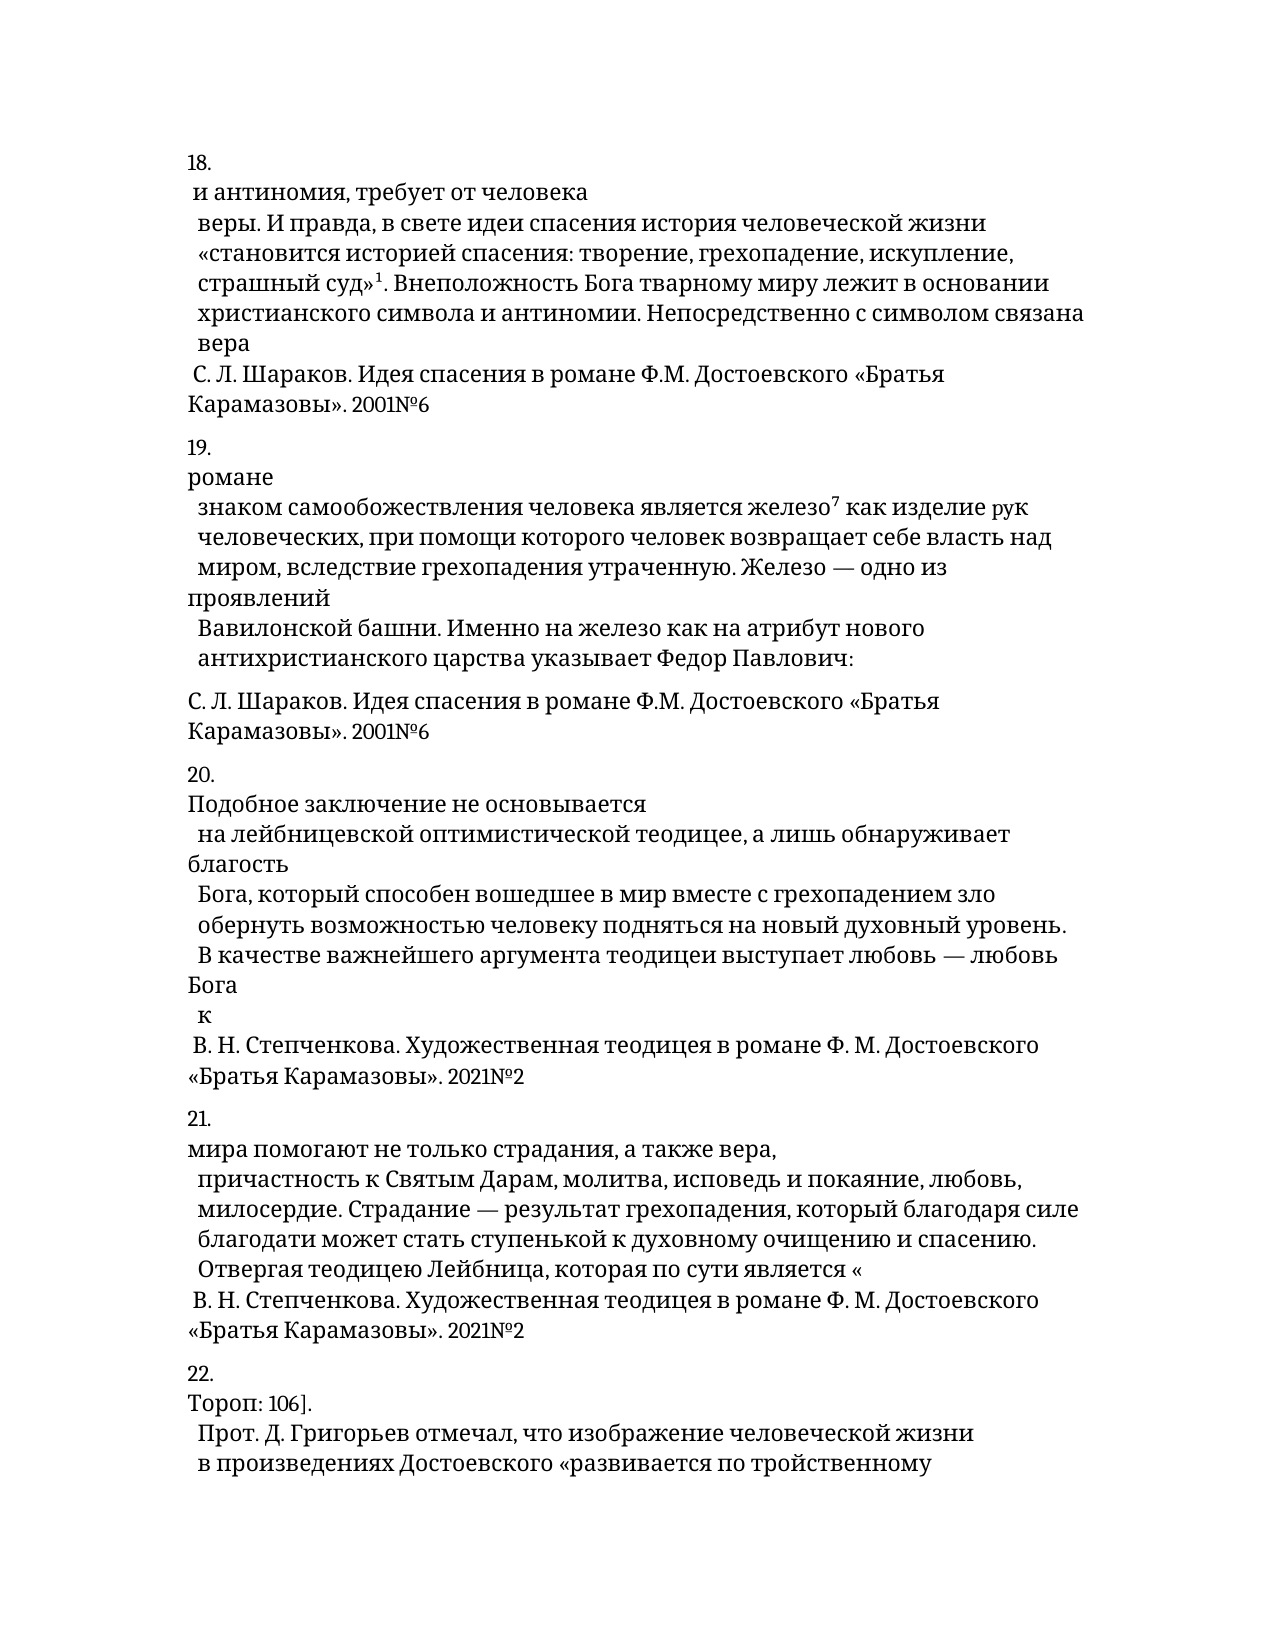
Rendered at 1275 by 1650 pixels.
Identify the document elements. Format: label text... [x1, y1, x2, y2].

text С. Л. Шараков. Идея спасения в романе Ф.М. Достоевского «Братья Карамазовы». 2001№6 [187, 688, 1087, 745]
text 21. мира помогают не только страдания, а также вера, причастность к Святым Дарам, молитва, исповедь и покаяние, любовь, милосердие. Страдание — результат грехопадения, который благодаря силе благодати может стать ступенькой к духовному очищению и спасению. Отвергая теодицею Лейбница, которая по сути является « В. Н. Степченкова. Художественная теодицея в романе Ф. М. Достоевского «Братья Карамазовы». 2021№2 [187, 1106, 1087, 1344]
text 18. и антиномия, требует от человека веры. И правда, в свете идеи спасения история человеческой жизни «становится историей спасения: творение, грехопадение, искупление, страшный суд»¹. Внеположность Бога тварному миру лежит в основании христианского символа и антиномии. Непосредственно с символом связана вера С. Л. Шараков. Идея спасения в романе Ф.М. Достоевского «Братья Карамазовы». 2001№6 [187, 150, 1087, 418]
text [187, 1360, 1087, 1477]
text 20. Подобное заключение не основывается на лейбницевской оптимистической теодицее, а лишь обнаруживает благость Бога, который способен вошедшее в мир вместе с грехопадением зло обернуть возможностью человеку подняться на новый духовный уровень. В качестве важнейшего аргумента теодицеи выступает любовь ― любовь Бога к В. Н. Степченкова. Художественная теодицея в романе Ф. М. Достоевского «Братья Карамазовы». 2021№2 [187, 761, 1087, 1090]
text 19. романе знаком самообожествления человека является железо⁷ как изделие pyк человеческих, при помощи которого человек возвращает себе власть над миром, вследствие грехопадения утраченную. Железо — одно из проявлений Вавилонской башни. Именно на железо как на атрибут нового антихристианского царства указывает Федор Павлович: [187, 434, 1087, 672]
